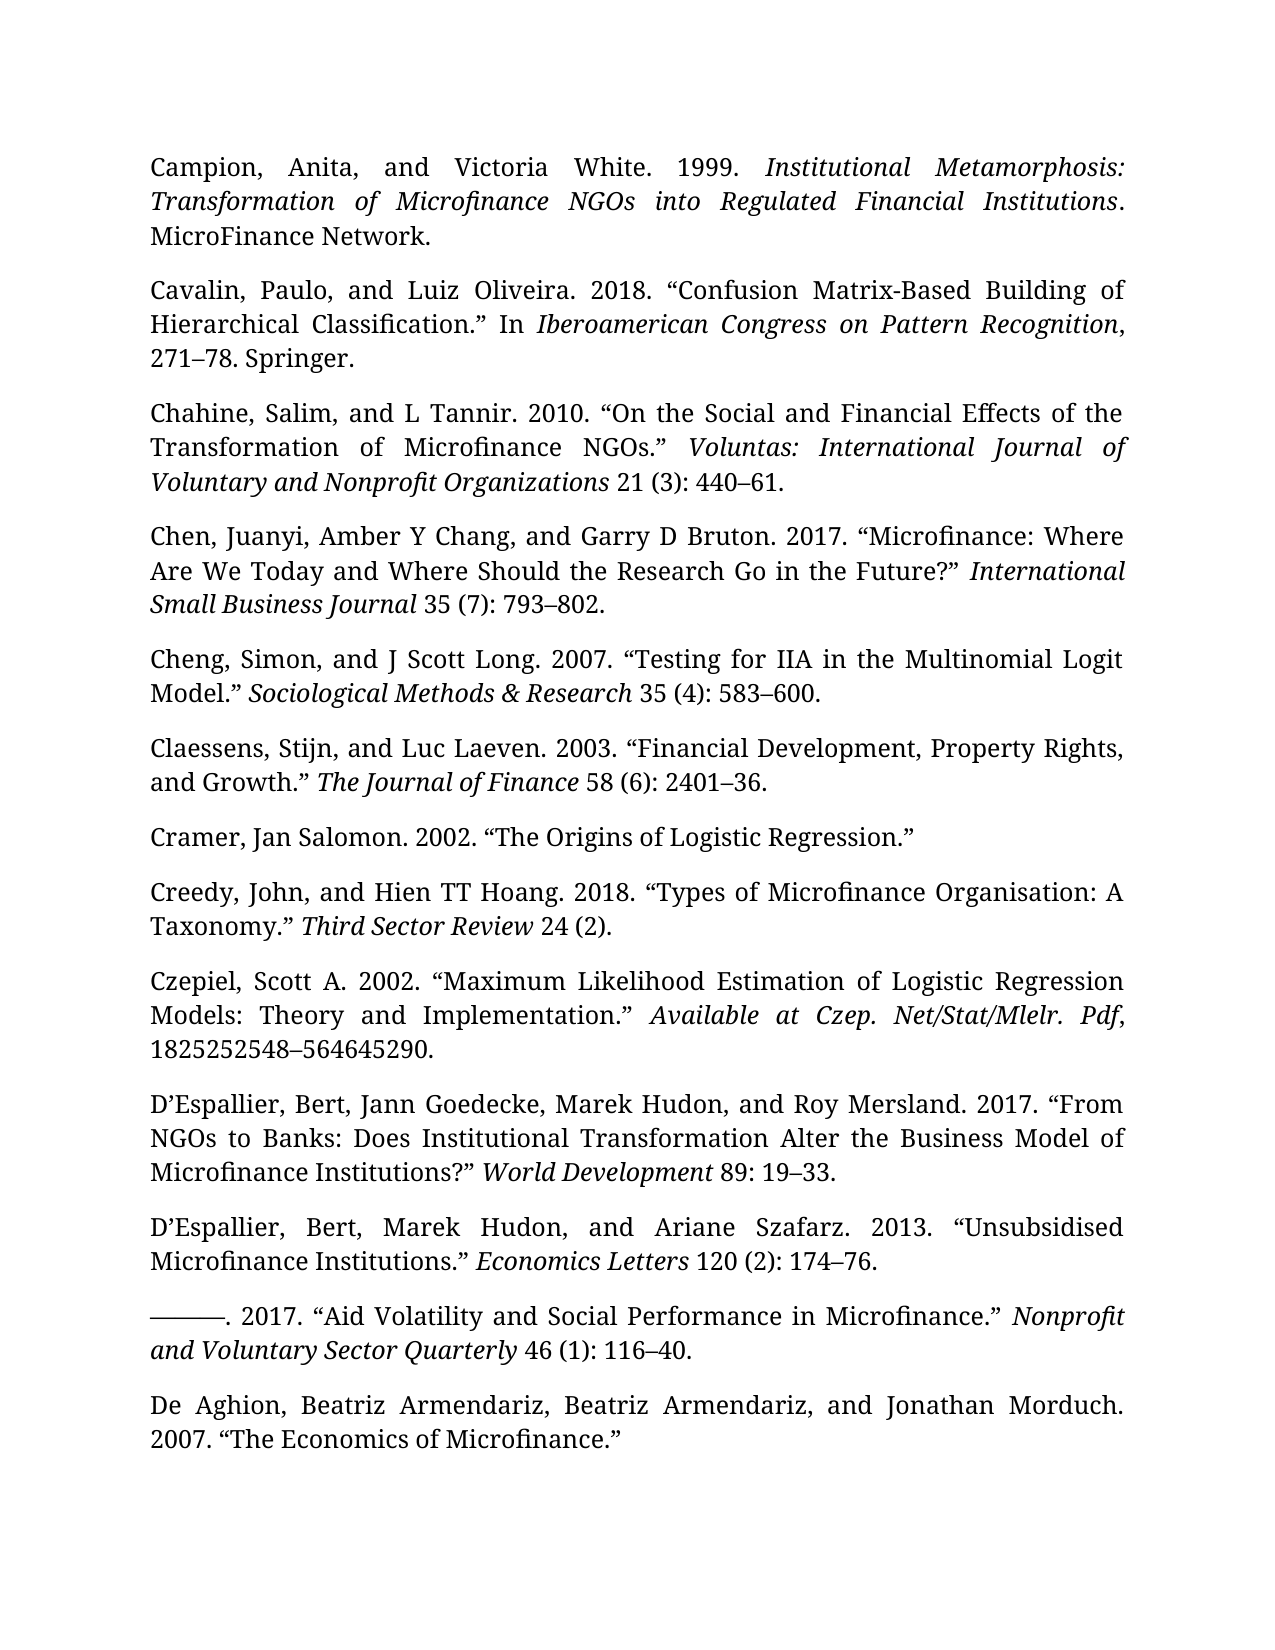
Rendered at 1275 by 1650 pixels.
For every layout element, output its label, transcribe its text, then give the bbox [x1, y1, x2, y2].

text D’Espallier, Bert, Jann Goedecke, Marek Hudon, and Roy Mersland. 2017. “From NGOs to Banks: Does Institutional Transformation Alter the Business Model of Microfinance Institutions?” World Development 89: 19–33. [150, 1087, 1125, 1189]
text Cavalin, Paulo, and Luiz Oliveira. 2018. “Confusion Matrix-Based Building of Hierarchical Classification.” In Iberoamerican Congress on Pattern Recognition, 271–78. Springer. [150, 273, 1125, 375]
text Claessens, Stijn, and Luc Laeven. 2003. “Financial Development, Property Rights, and Growth.” The Journal of Finance 58 (6): 2401–36. [150, 731, 1125, 799]
text De Aghion, Beatriz Armendariz, Beatriz Armendariz, and Jonathan Morduch. 2007. “The Economics of Microfinance.” [150, 1388, 1125, 1456]
text Chen, Juanyi, Amber Y Chang, and Garry D Bruton. 2017. “Microfinance: Where Are We Today and Where Should the Research Go in the Future?” International Small Business Journal 35 (7): 793–802. [150, 519, 1125, 621]
text Campion, Anita, and Victoria White. 1999. Institutional Metamorphosis: Transformation of Microfinance NGOs into Regulated Financial Institutions. MicroFinance Network. [150, 150, 1125, 252]
text Cheng, Simon, and J Scott Long. 2007. “Testing for IIA in the Multinomial Logit Model.” Sociological Methods & Research 35 (4): 583–600. [150, 642, 1125, 710]
text D’Espallier, Bert, Marek Hudon, and Ariane Szafarz. 2013. “Unsubsidised Microfinance Institutions.” Economics Letters 120 (2): 174–76. [150, 1210, 1125, 1278]
text Chahine, Salim, and L Tannir. 2010. “On the Social and Financial Effects of the Transformation of Microfinance NGOs.” Voluntas: International Journal of Voluntary and Nonprofit Organizations 21 (3): 440–61. [150, 396, 1125, 498]
text ———. 2017. “Aid Volatility and Social Performance in Microfinance.” Nonprofit and Voluntary Sector Quarterly 46 (1): 116–40. [150, 1299, 1125, 1367]
text Czepiel, Scott A. 2002. “Maximum Likelihood Estimation of Logistic Regression Models: Theory and Implementation.” Available at Czep. Net/Stat/Mlelr. Pdf, 1825252548–564645290. [150, 964, 1125, 1066]
text Creedy, John, and Hien TT Hoang. 2018. “Types of Microfinance Organisation: A Taxonomy.” Third Sector Review 24 (2). [150, 875, 1125, 943]
text Cramer, Jan Salomon. 2002. “The Origins of Logistic Regression.” [150, 820, 1125, 854]
